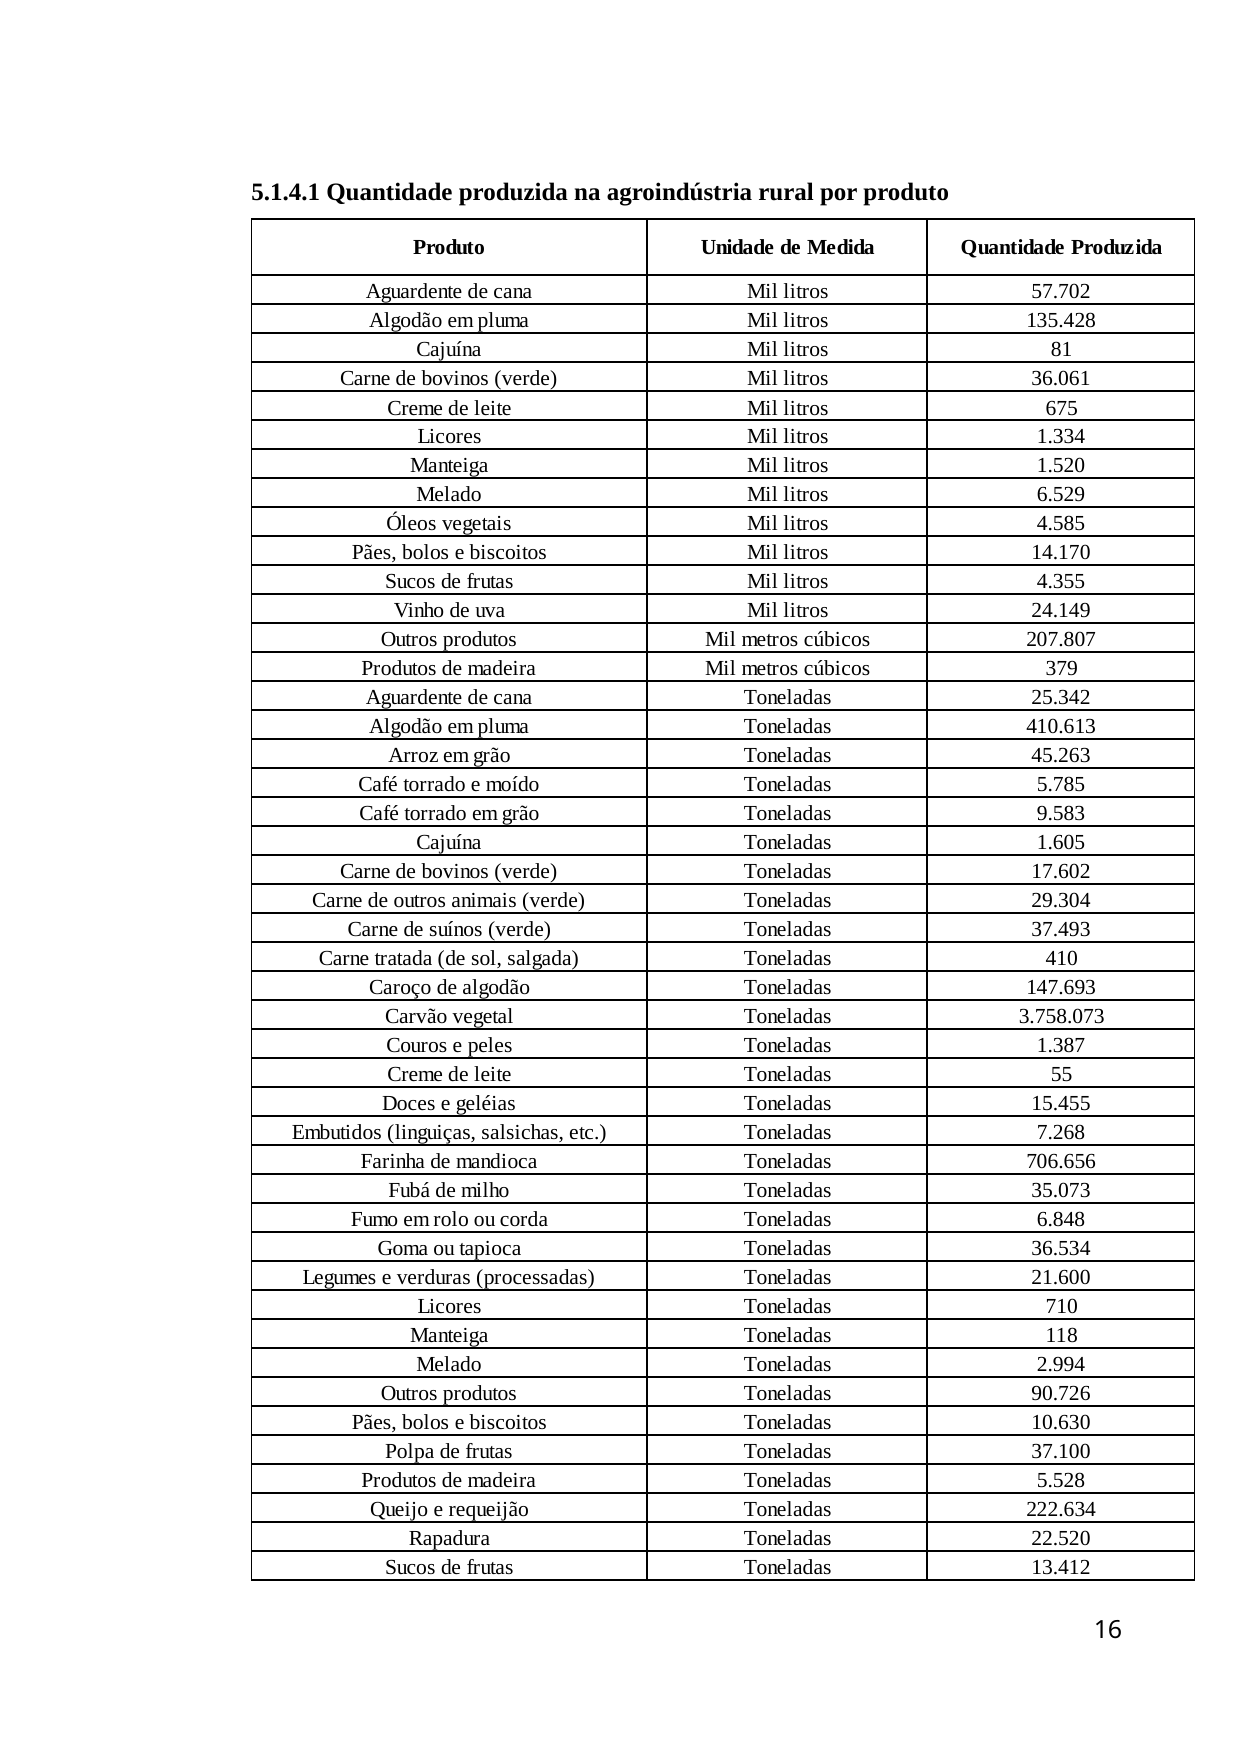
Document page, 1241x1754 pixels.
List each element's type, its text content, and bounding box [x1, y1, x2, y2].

subtitle 5.1.4.1 Quantidade produzida na agroindústria rural por produto [177, 177, 1122, 206]
